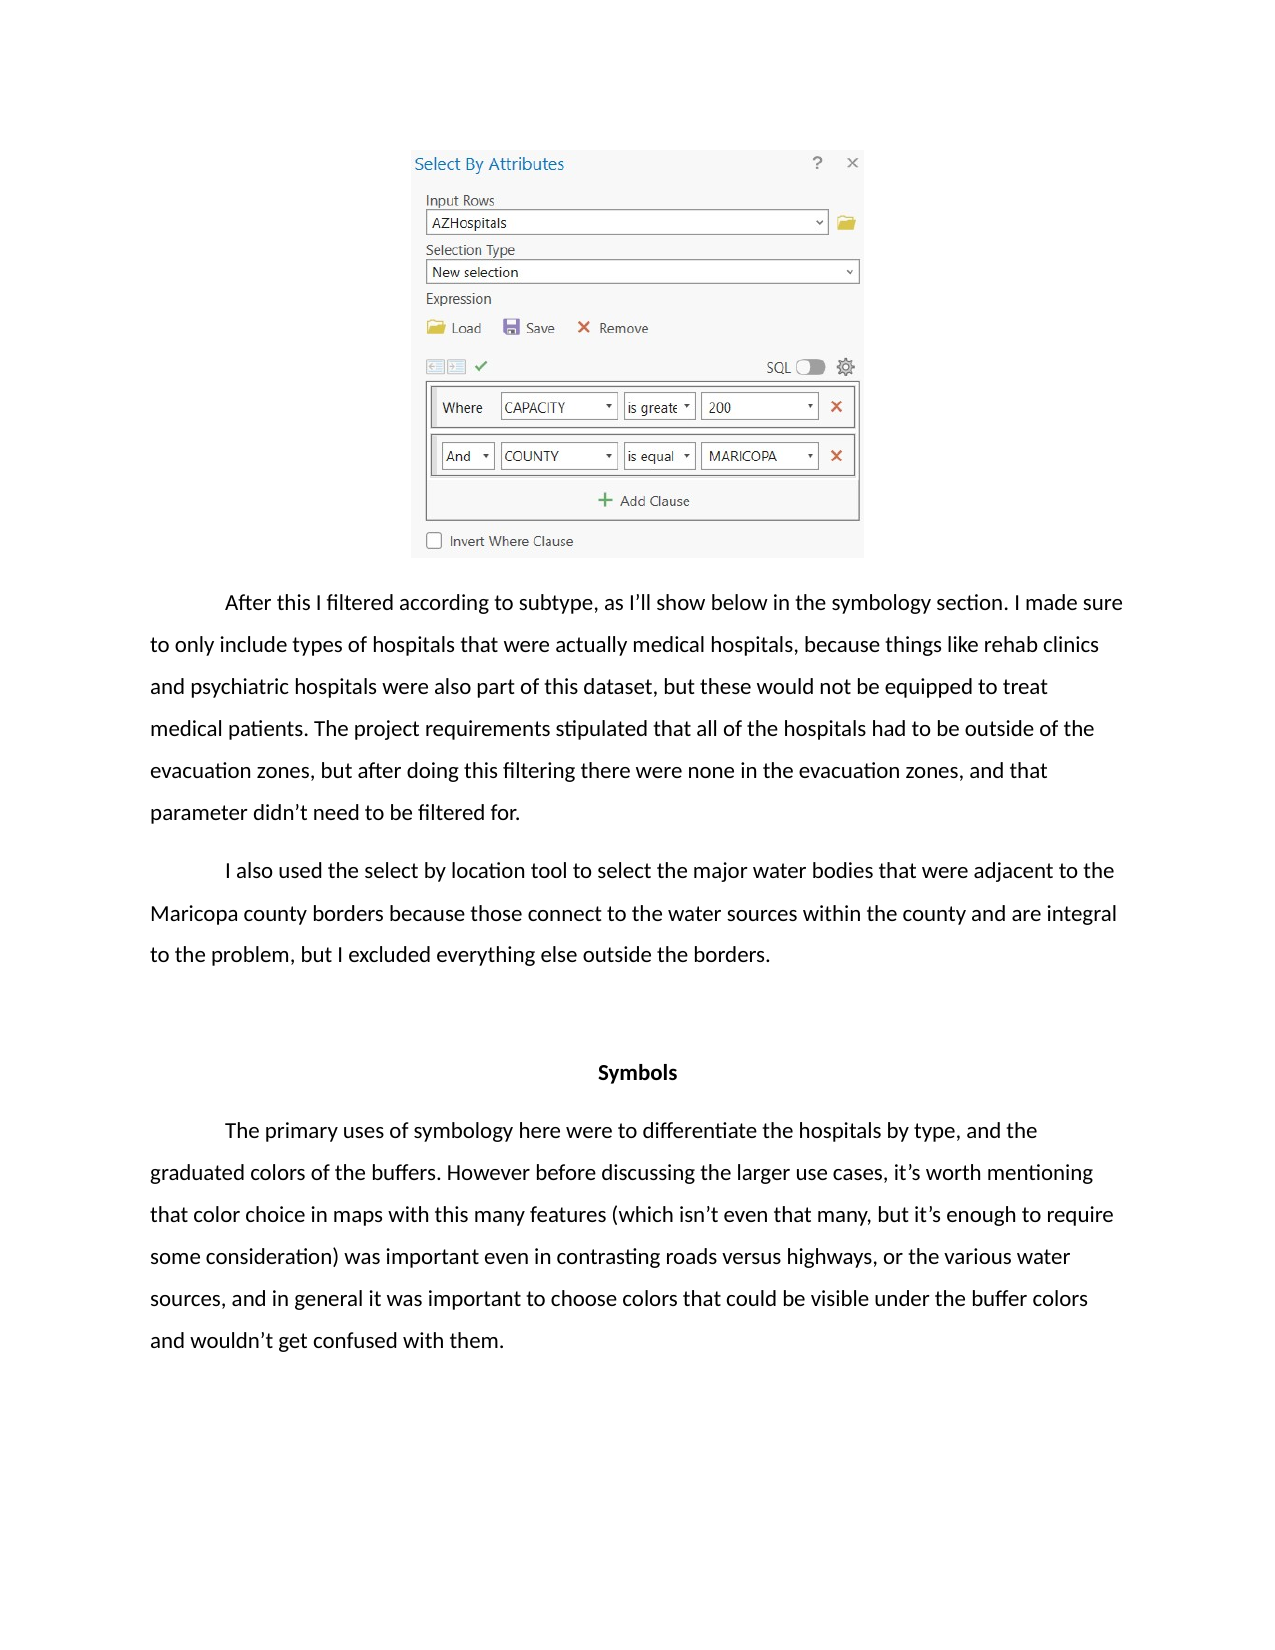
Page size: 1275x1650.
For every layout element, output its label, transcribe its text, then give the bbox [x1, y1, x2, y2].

text The primary uses of symbology here were to differentiate the hospitals by type, and the graduated colors of the buffers. However before discussing the larger use cases, it’s worth mentioning that color choice in maps with this many features (which isn’t even that many, but it’s enough to require some consideration) was important even in contrasting roads versus highways, or the various water sources, and in general it was important to choose colors that could be visible under the buffer colors and wouldn’t get confused with them. [150, 1117, 1125, 1354]
text After this I filtered according to subtype, as I’ll show below in the symbology section. I made sure to only include types of hospitals that were actually medical hospitals, because things like rehab clinics and psychiatric hospitals were also part of this dataset, but these would not be equipped to treat medical patients. The project requirements stipulated that all of the hospitals had to be outside of the evacuation zones, but after doing this filtering there were none in the evacuation zones, and that parameter didn’t need to be filtered for. [150, 588, 1125, 826]
text I also used the select by location tool to select the major water bodies that were adjacent to the Maricopa county borders because those connect to the water sources within the county and are integral to the problem, but I excluded everything else outside the borders. [150, 857, 1125, 969]
text Symbols [150, 1058, 1125, 1086]
picture [411, 150, 864, 558]
